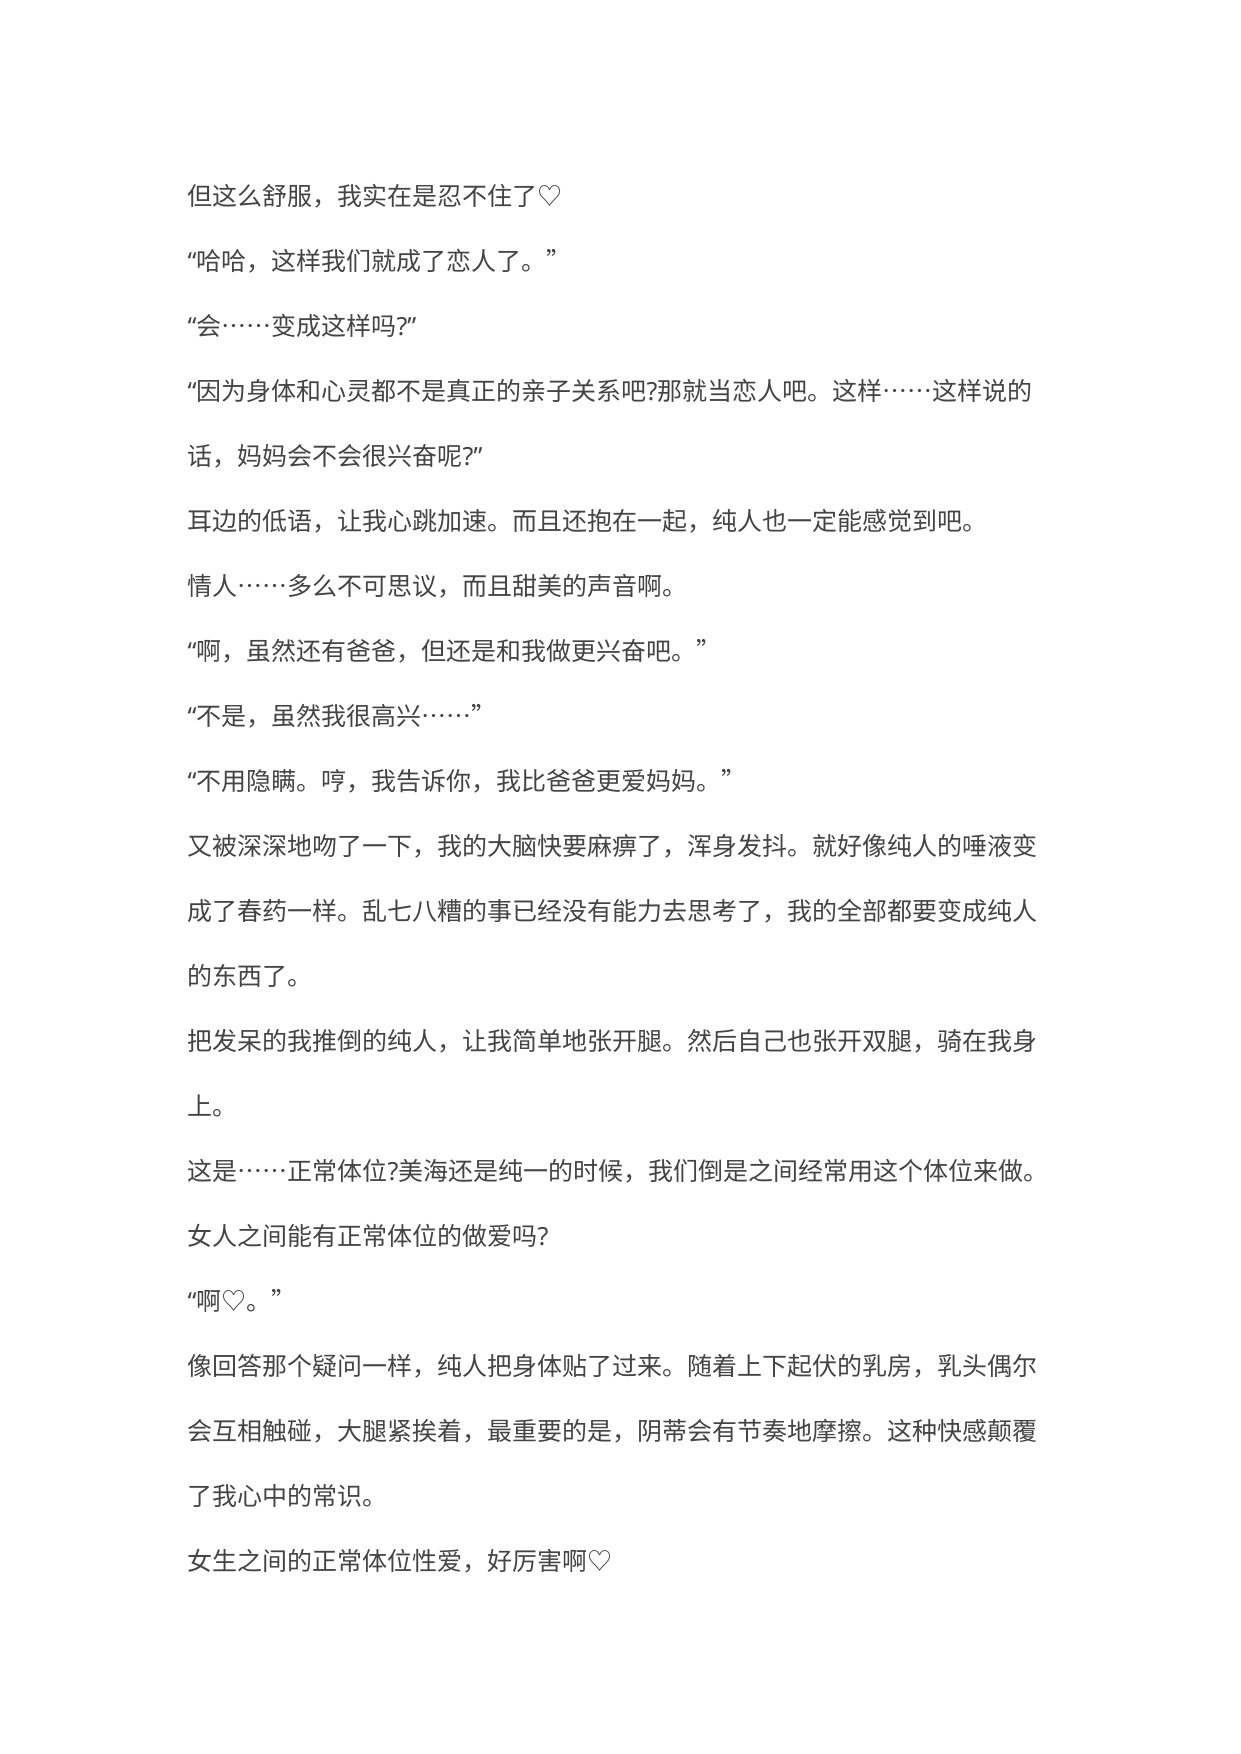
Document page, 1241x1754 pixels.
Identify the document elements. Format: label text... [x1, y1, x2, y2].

text 情人……多么不可思议，而且甜美的声音啊。 [187, 552, 1053, 617]
text 这是……正常体位?美海还是纯一的时候，我们倒是之间经常用这个体位来做。女人之间能有正常体位的做爱吗? [187, 1137, 1053, 1267]
text “不是，虽然我很高兴……” [187, 682, 1053, 747]
text 耳边的低语，让我心跳加速。而且还抱在一起，纯人也一定能感觉到吧。 [187, 487, 1053, 552]
text 女生之间的正常体位性爱，好厉害啊♡ [187, 1527, 1053, 1592]
text “因为身体和心灵都不是真正的亲子关系吧?那就当恋人吧。这样……这样说的话，妈妈会不会很兴奋呢?” [187, 357, 1053, 487]
text “啊，虽然还有爸爸，但还是和我做更兴奋吧。” [187, 617, 1053, 682]
text 把发呆的我推倒的纯人，让我简单地张开腿。然后自己也张开双腿，骑在我身上。 [187, 1007, 1053, 1137]
text 但这么舒服，我实在是忍不住了♡ [187, 162, 1053, 227]
text “啊♡。” [187, 1267, 1053, 1332]
text 像回答那个疑问一样，纯人把身体贴了过来。随着上下起伏的乳房，乳头偶尔会互相触碰，大腿紧挨着，最重要的是，阴蒂会有节奏地摩擦。这种快感颠覆了我心中的常识。 [187, 1332, 1053, 1527]
text “会……变成这样吗?” [187, 292, 1053, 357]
text “哈哈，这样我们就成了恋人了。” [187, 227, 1053, 292]
text 又被深深地吻了一下，我的大脑快要麻痹了，浑身发抖。就好像纯人的唾液变成了春药一样。乱七八糟的事已经没有能力去思考了，我的全部都要变成纯人的东西了。 [187, 812, 1053, 1007]
text “不用隐瞒。哼，我告诉你，我比爸爸更爱妈妈。” [187, 747, 1053, 812]
